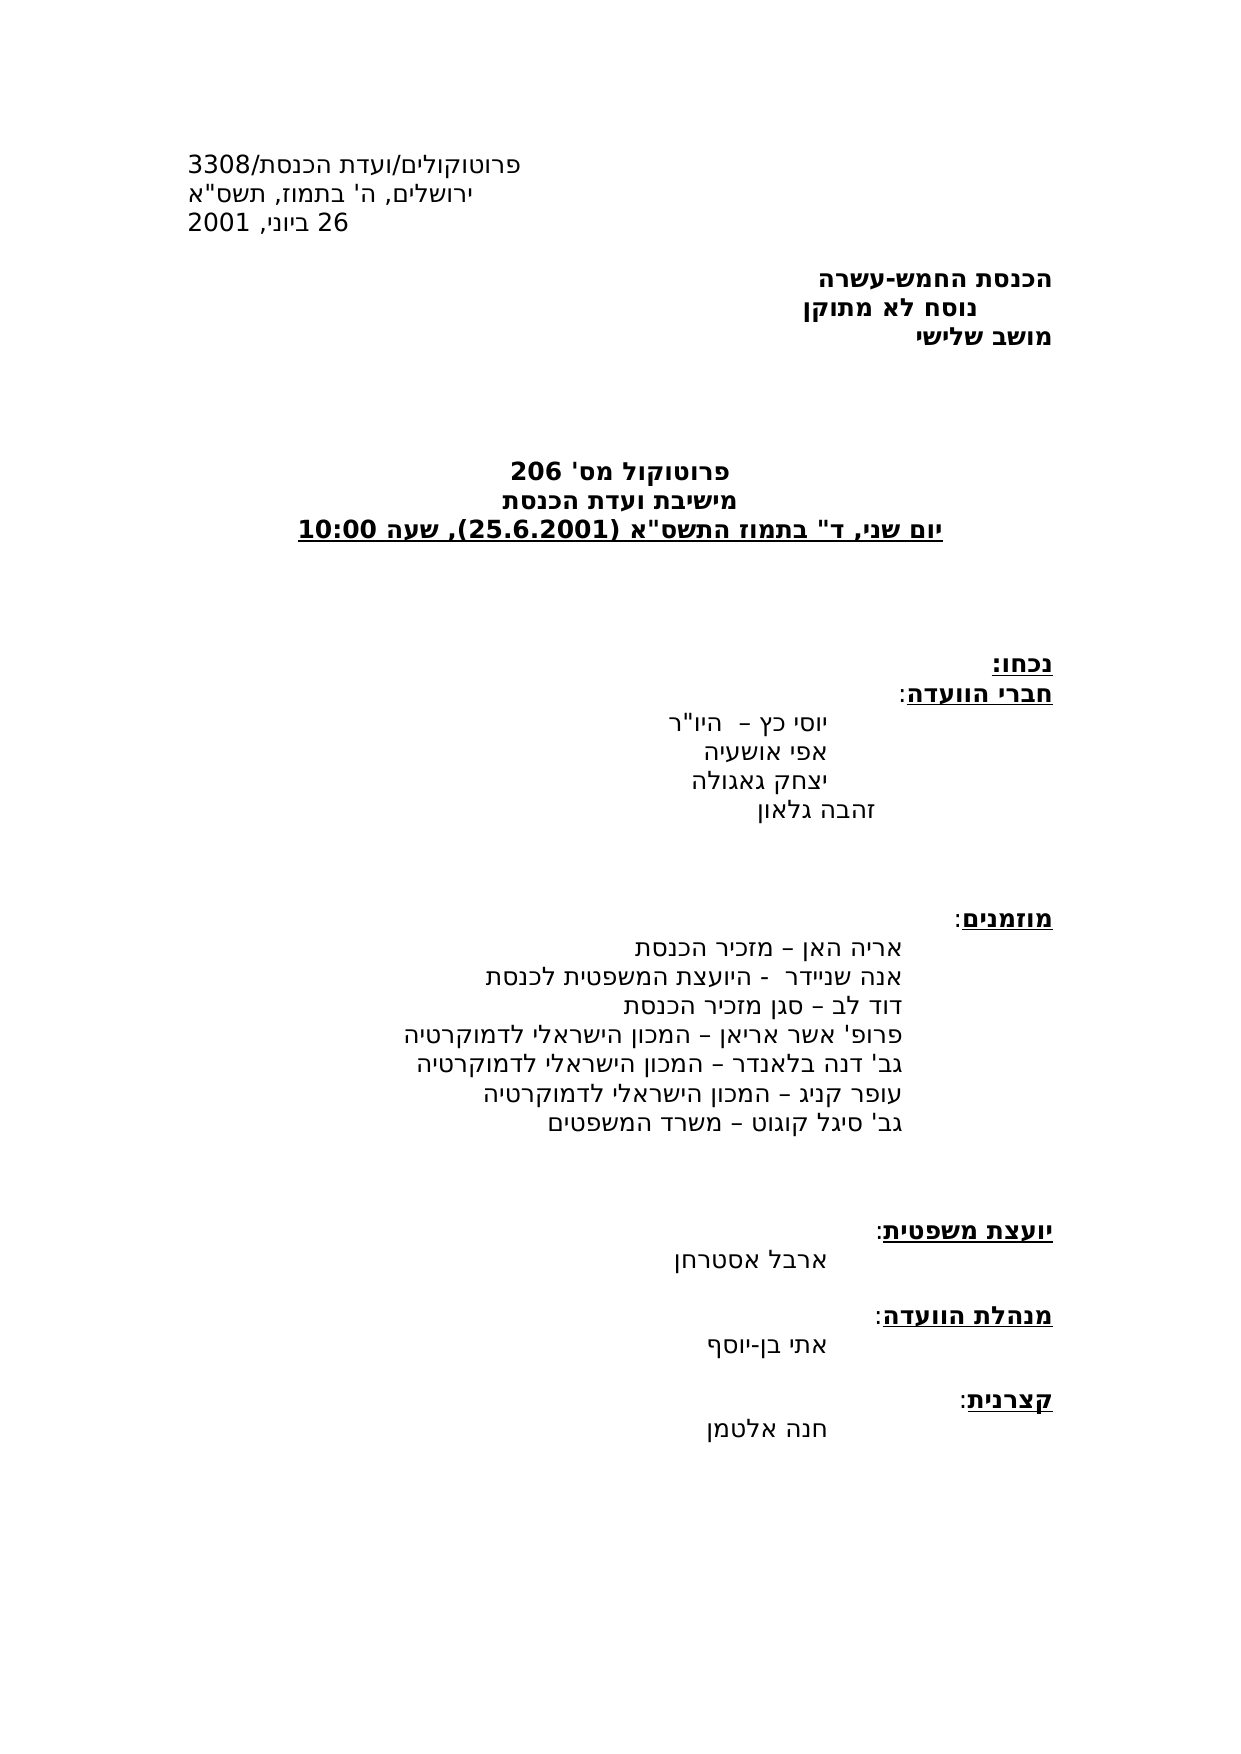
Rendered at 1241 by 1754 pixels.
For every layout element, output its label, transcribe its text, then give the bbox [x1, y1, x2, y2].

text קצרנית: [187, 1386, 1053, 1415]
text גב' דנה בלאנדר – המכון הישראלי לדמוקרטיה [187, 1049, 1053, 1079]
text פרוטוקול מס' 206 [187, 457, 1053, 486]
text גב' סיגל קוגוט – משרד המשפטים [187, 1108, 1053, 1137]
text ירושלים, ה' בתמוז, תשס"א [187, 179, 1053, 208]
text זהבה גלאון [187, 796, 934, 825]
text דוד לב – סגן מזכיר הכנסת [187, 991, 1053, 1020]
text פרופ' אשר אריאן – המכון הישראלי לדמוקרטיה [187, 1020, 1053, 1049]
text אתי בן-יוסף [187, 1330, 1053, 1359]
text מנהלת הוועדה: [187, 1301, 1053, 1330]
text יועצת משפטית: [187, 1216, 1053, 1245]
text יוסי כץ – היו"ר [187, 708, 1053, 737]
subtitle הכנסת החמש-עשרה נוסח לא מתוקן [187, 264, 1053, 322]
text ארבל אסטרחן [187, 1245, 1053, 1274]
text חברי הוועדה: [187, 679, 1053, 708]
text 26 ביוני, 2001 [187, 208, 1053, 237]
text נכחו: [187, 650, 1053, 679]
text פרוטוקולים/ועדת הכנסת/3308 [187, 150, 1053, 179]
text מושב שלישי [187, 322, 1053, 351]
text חנה אלטמן [187, 1415, 1053, 1444]
text יצחק גאגולה [187, 766, 1053, 796]
text מוזמנים: [187, 904, 1053, 933]
text אנה שניידר - היועצת המשפטית לכנסת [187, 962, 1053, 991]
text עופר קניג – המכון הישראלי לדמוקרטיה [187, 1079, 1053, 1108]
text מישיבת ועדת הכנסת [187, 486, 1053, 515]
subtitle יום שני, ד" בתמוז התשס"א (25.6.2001), שעה 10:00 [187, 515, 1053, 544]
text אפי אושעיה [187, 737, 1053, 766]
text אריה האן – מזכיר הכנסת [187, 933, 1053, 962]
